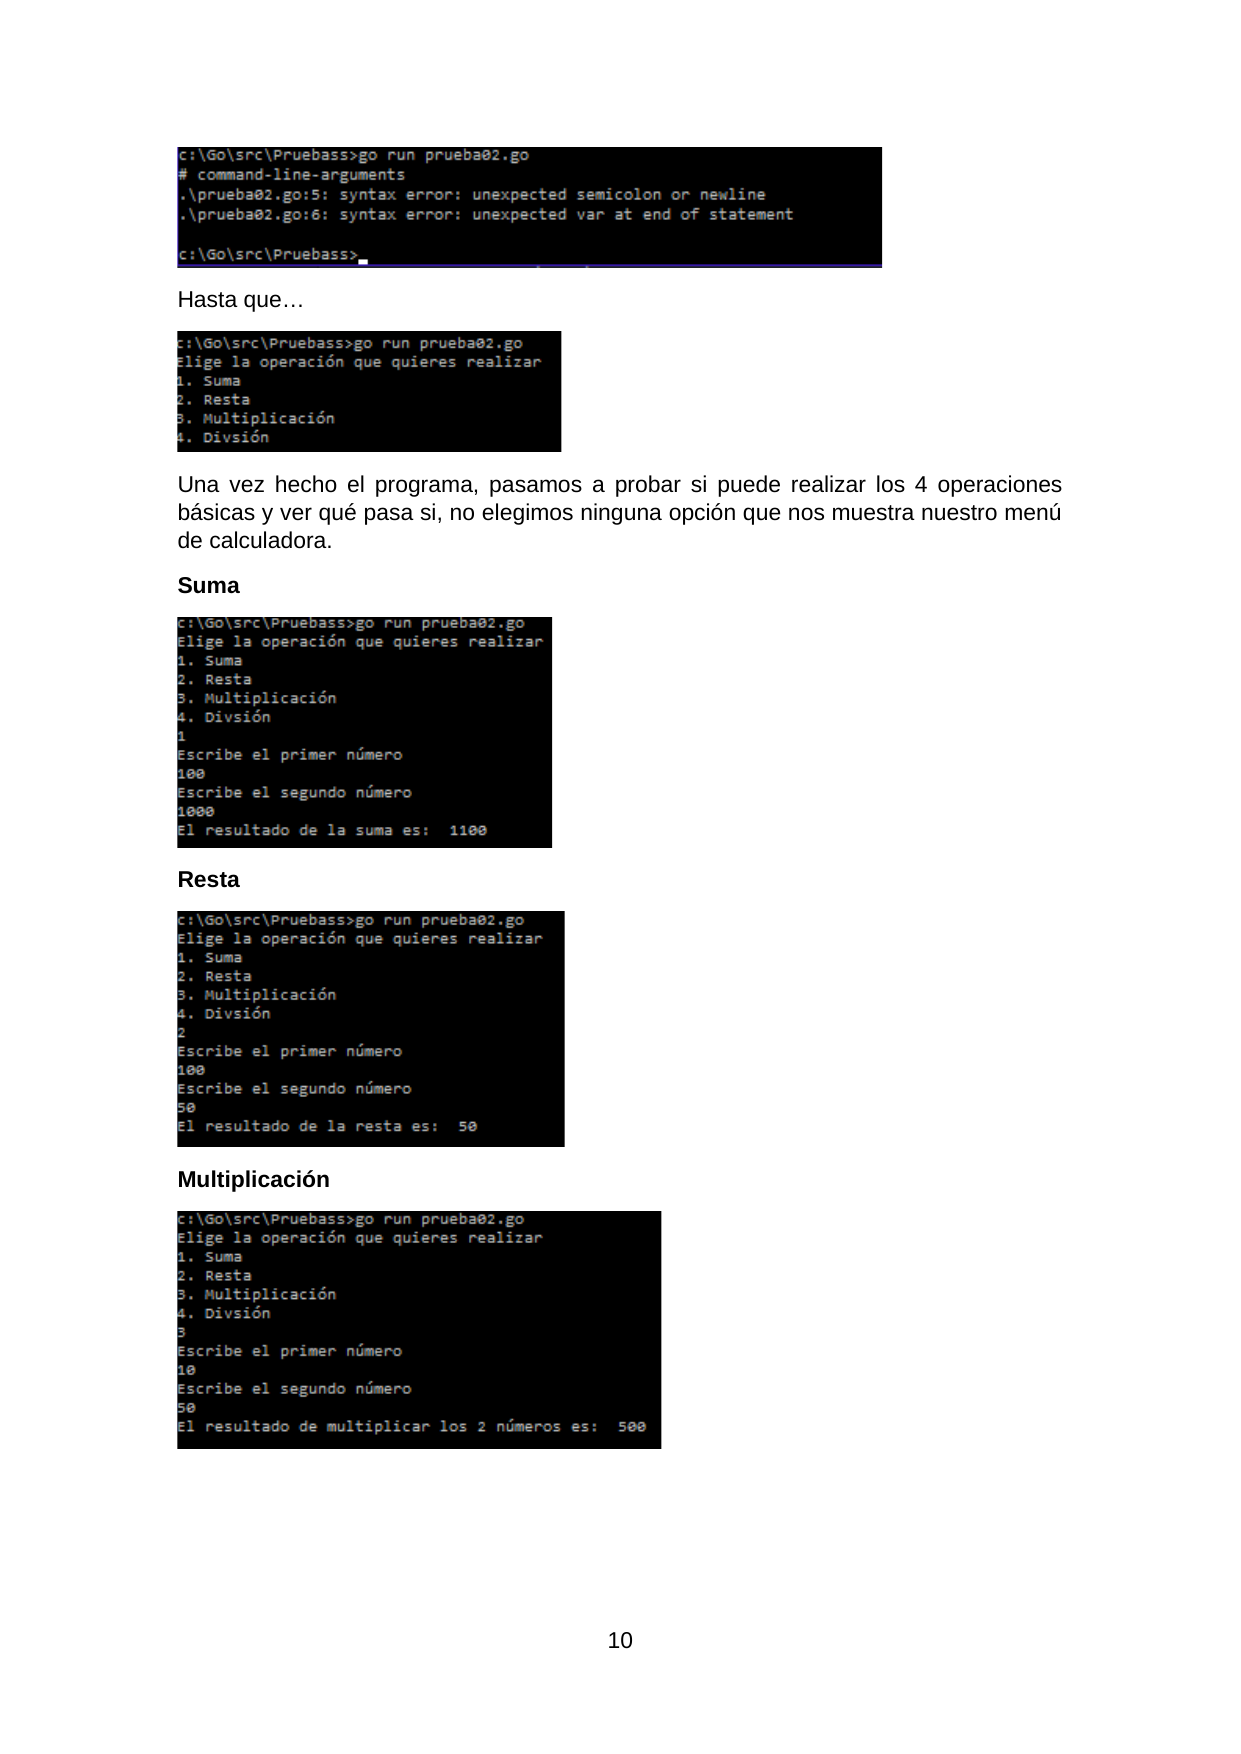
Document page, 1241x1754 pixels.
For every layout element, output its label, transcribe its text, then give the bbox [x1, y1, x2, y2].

text Multiplicación [177, 1166, 1063, 1192]
picture [177, 331, 562, 452]
text Suma [177, 572, 1063, 599]
picture [177, 147, 883, 268]
text Resta [177, 866, 1063, 892]
picture [177, 911, 565, 1147]
picture [177, 1211, 662, 1449]
text Una vez hecho el programa, pasamos a probar si puede realizar los 4 operaciones básicas y ver qué pasa si, no elegimos ninguna opción que nos muestra nuestro menú de calculadora. [177, 471, 1063, 554]
text Hasta que… [177, 286, 1063, 313]
picture [177, 617, 553, 848]
